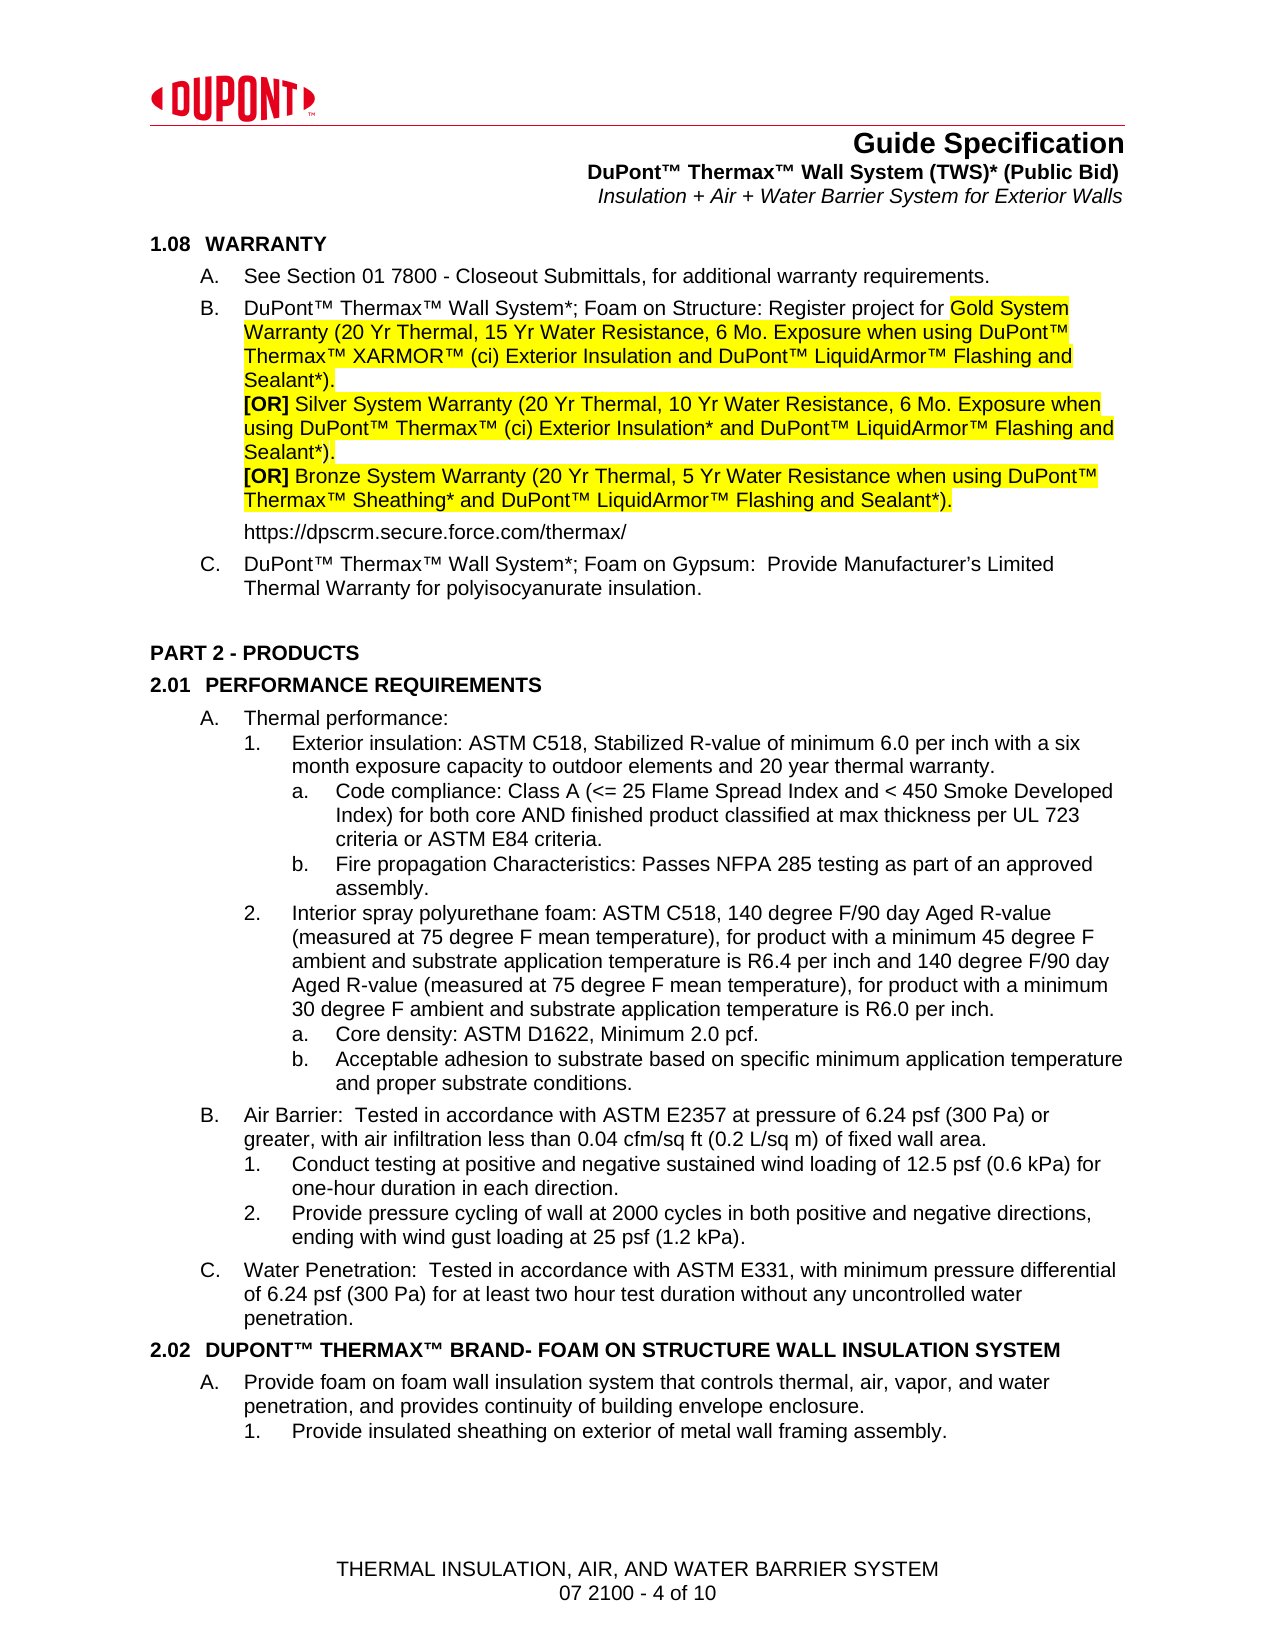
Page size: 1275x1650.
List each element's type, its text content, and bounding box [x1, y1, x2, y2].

text a. Code compliance: Class A (<= 25 Flame Spread Index and < 450 Smoke Developed Index) for both core AND finished product classified at max thickness per UL 723 criteria or ASTM E84 criteria. [292, 779, 1125, 851]
text 2.02 DUPONT™ THERMAX™ BRAND- FOAM ON STRUCTURE WALL INSULATION SYSTEM [150, 1338, 1125, 1362]
text PART 2 - PRODUCTS [150, 641, 1125, 665]
text B. DuPont™ Thermax™ Wall System*; Foam on Structure: Register project for Gold System Warranty (20 Yr Thermal, 15 Yr Water Resistance, 6 Mo. Exposure when using DuPont™ Thermax™ XARMOR™ (ci) Exterior Insulation and DuPont™ LiquidArmor™ Flashing and Sealant*). [OR] Silver System Warranty (20 Yr Thermal, 10 Yr Water Resistance, 6 Mo. Exposure when using DuPont™ Thermax™ (ci) Exterior Insulation* and DuPont™ LiquidArmor™ Flashing and Sealant*). [OR] Bronze System Warranty (20 Yr Thermal, 5 Yr Water Resistance when using DuPont™ Thermax™ Sheathing* and DuPont™ LiquidArmor™ Flashing and Sealant*). [335, 296, 1125, 512]
text A. Provide foam on foam wall insulation system that controls thermal, air, vapor, and water penetration, and provides continuity of building envelope enclosure. [200, 1370, 1125, 1418]
text 2. Interior spray polyurethane foam: ASTM C518, 140 degree F/90 day Aged R-value (measured at 75 degree F mean temperature), for product with a minimum 45 degree F ambient and substrate application temperature is R6.4 per inch and 140 degree F/90 day Aged R-value (measured at 75 degree F mean temperature), for product with a minimum 30 degree F ambient and substrate application temperature is R6.0 per inch. [244, 901, 1125, 1021]
text B. Air Barrier: Tested in accordance with ASTM E2357 at pressure of 6.24 psf (300 Pa) or greater, with air infiltration less than 0.04 cfm/sq ft (0.2 L/sq m) of fixed wall area. [200, 1103, 1125, 1151]
text 1. Provide insulated sheathing on exterior of metal wall framing assembly. [244, 1419, 1125, 1443]
text 1. Conduct testing at positive and negative sustained wind loading of 12.5 psf (0.6 kPa) for one-hour duration in each direction. [244, 1152, 1125, 1200]
text C. DuPont™ Thermax™ Wall System*; Foam on Gypsum: Provide Manufacturer’s Limited Thermal Warranty for polyisocyanurate insulation. [200, 552, 1125, 600]
text b. Fire propagation Characteristics: Passes NFPA 285 testing as part of an approved assembly. [292, 852, 1125, 900]
text 1. Exterior insulation: ASTM C518, Stabilized R-value of minimum 6.0 per inch with a six month exposure capacity to outdoor elements and 20 year thermal warranty. [244, 730, 1125, 778]
text B. DuPont™ Thermax™ Wall System*; Foam on Structure: Register project for Gold System Warranty (20 Yr Thermal, 15 Yr Water Resistance, 6 Mo. Exposure when using DuPont™ Thermax™ XARMOR™ (ci) Exterior Insulation and DuPont™ LiquidArmor™ Flashing and Sealant*). [OR] Silver System Warranty (20 Yr Thermal, 10 Yr Water Resistance, 6 Mo. Exposure when using DuPont™ Thermax™ (ci) Exterior Insulation* and DuPont™ LiquidArmor™ Flashing and Sealant*). [OR] Bronze System Warranty (20 Yr Thermal, 5 Yr Water Resistance when using DuPont™ Thermax™ Sheathing* and DuPont™ LiquidArmor™ Flashing and Sealant*). [200, 296, 950, 512]
picture [150, 75, 315, 123]
text C. Water Penetration: Tested in accordance with ASTM E331, with minimum pressure differential of 6.24 psf (300 Pa) for at least two hour test duration without any uncontrolled water penetration. [200, 1257, 1125, 1329]
text A. See Section 01 7800 - Closeout Submittals, for additional warranty requirements. [200, 264, 1125, 288]
text A. Thermal performance: [200, 705, 1125, 729]
text 1.08 WARRANTY [150, 231, 1125, 255]
text 2.01 PERFORMANCE REQUIREMENTS [150, 673, 1125, 697]
text 2. Provide pressure cycling of wall at 2000 cycles in both positive and negative directions, ending with wind gust loading at 25 psf (1.2 kPa). [244, 1201, 1125, 1249]
text a. Core density: ASTM D1622, Minimum 2.0 pcf. [292, 1022, 1125, 1046]
text https://dpscrm.secure.force.com/thermax/ [200, 520, 1125, 544]
text b. Acceptable adhesion to substrate based on specific minimum application temperature and proper substrate conditions. [292, 1047, 1125, 1095]
